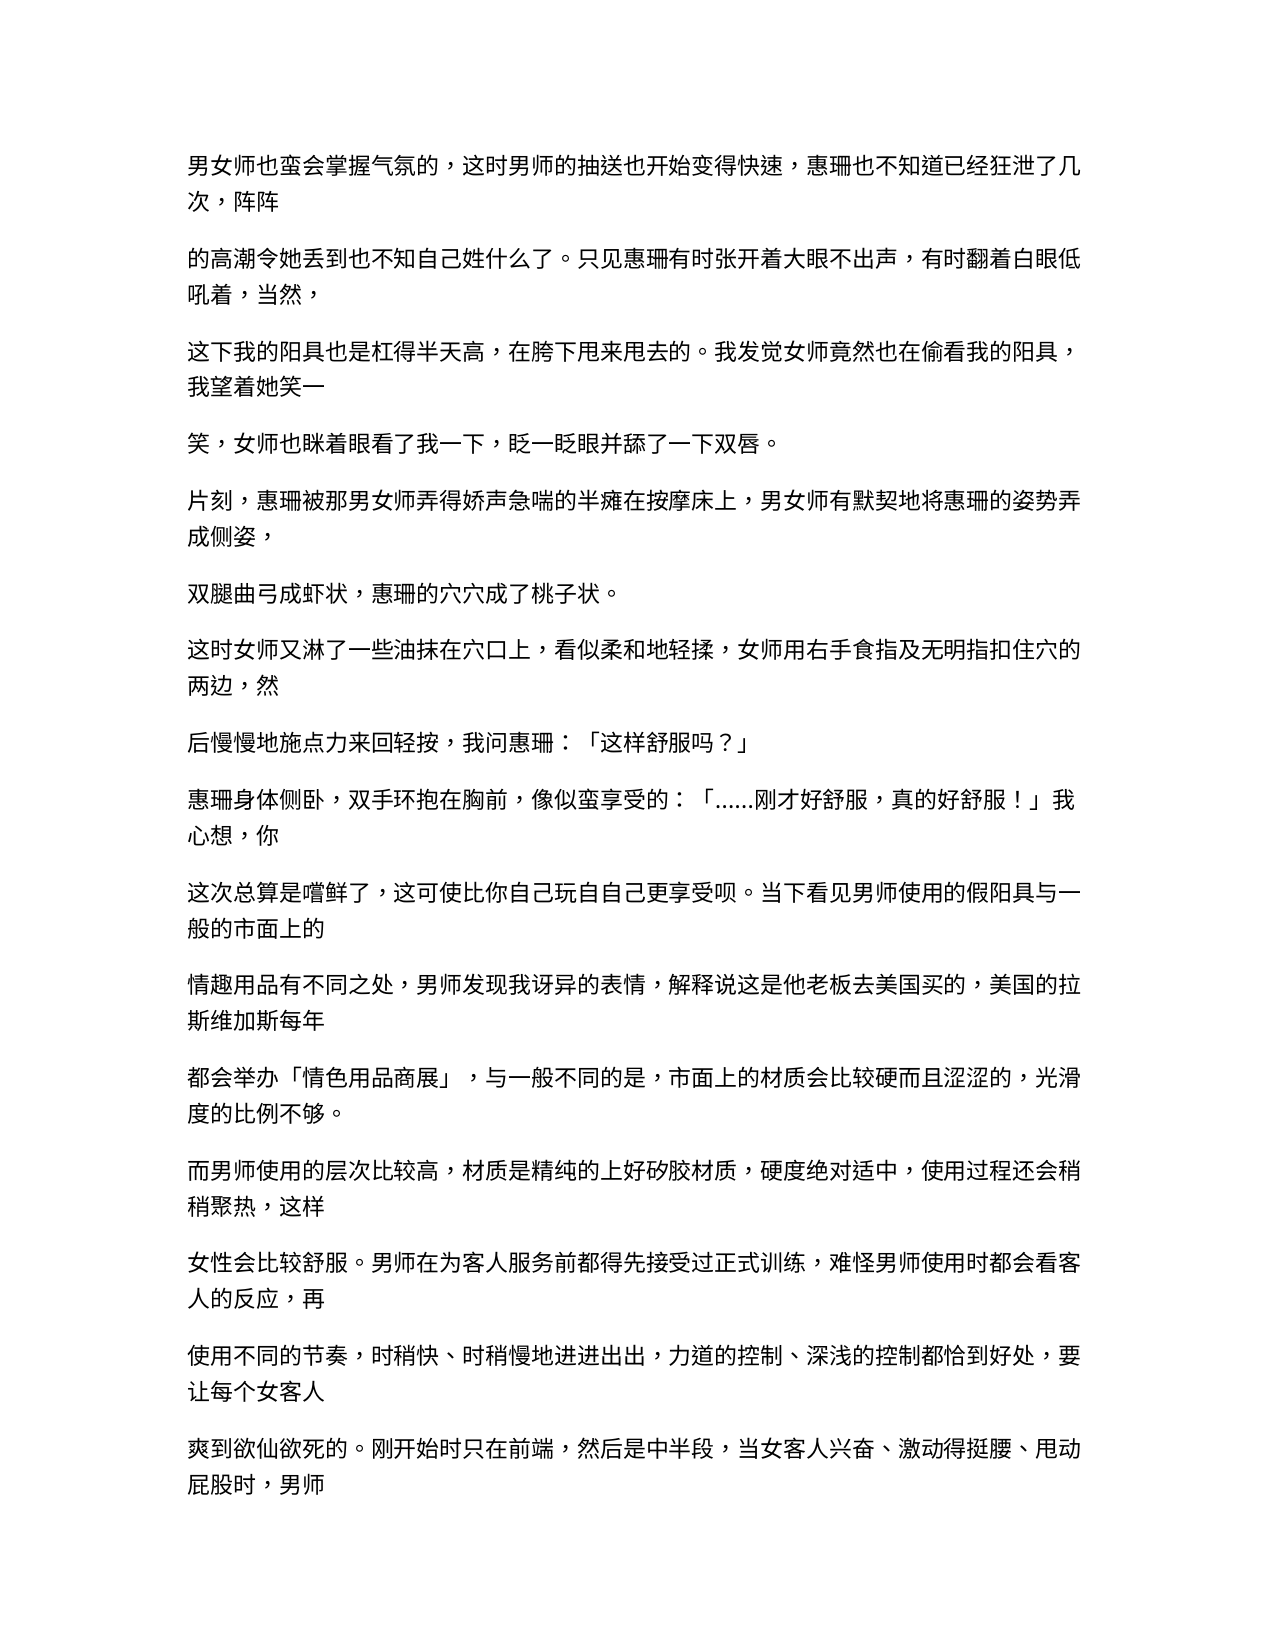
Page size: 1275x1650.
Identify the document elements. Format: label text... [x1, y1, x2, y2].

text 爽到欲仙欲死的。刚开始时只在前端，然后是中半段，当女客人兴奋、激动得挺腰、甩动屁股时，男师 [187, 1433, 1087, 1500]
text 男女师也蛮会掌握气氛的，这时男师的抽送也开始变得快速，惠珊也不知道已经狂泄了几次，阵阵 [187, 150, 1087, 217]
text 片刻，惠珊被那男女师弄得娇声急喘的半瘫在按摩床上，男女师有默契地将惠珊的姿势弄成侧姿， [187, 485, 1087, 552]
text 这下我的阳具也是杠得半天高，在胯下甩来甩去的。我发觉女师竟然也在偷看我的阳具，我望着她笑一 [187, 335, 1087, 403]
text 情趣用品有不同之处，男师发现我讶异的表情，解释说这是他老板去美国买的，美国的拉斯维加斯每年 [187, 969, 1087, 1036]
text 后慢慢地施点力来回轻按，我问惠珊：「这样舒服吗？」 [187, 727, 1087, 758]
text 使用不同的节奏，时稍快、时稍慢地进进出出，力道的控制、深浅的控制都恰到好处，要让每个女客人 [187, 1340, 1087, 1407]
text 都会举办「情色用品商展」，与一般不同的是，市面上的材质会比较硬而且涩涩的，光滑度的比例不够。 [187, 1062, 1087, 1129]
text 惠珊身体侧卧，双手环抱在胸前，像似蛮享受的：「……刚才好舒服，真的好舒服！」我心想，你 [187, 784, 1087, 851]
text 女性会比较舒服。男师在为客人服务前都得先接受过正式训练，难怪男师使用时都会看客人的反应，再 [187, 1247, 1087, 1314]
text 双腿曲弓成虾状，惠珊的穴穴成了桃子状。 [187, 578, 1087, 609]
text 笑，女师也眯着眼看了我一下，眨一眨眼并舔了一下双唇。 [187, 428, 1087, 459]
text 而男师使用的层次比较高，材质是精纯的上好矽胶材质，硬度绝对适中，使用过程还会稍稍聚热，这样 [187, 1155, 1087, 1222]
text 的高潮令她丢到也不知自己姓什么了。只见惠珊有时张开着大眼不出声，有时翻着白眼低吼着，当然， [187, 243, 1087, 310]
text 这时女师又淋了一些油抹在穴口上，看似柔和地轻揉，女师用右手食指及无明指扣住穴的两边，然 [187, 634, 1087, 702]
text 这次总算是嚐鲜了，这可使比你自己玩自自己更享受呗。当下看见男师使用的假阳具与一般的市面上的 [187, 877, 1087, 944]
